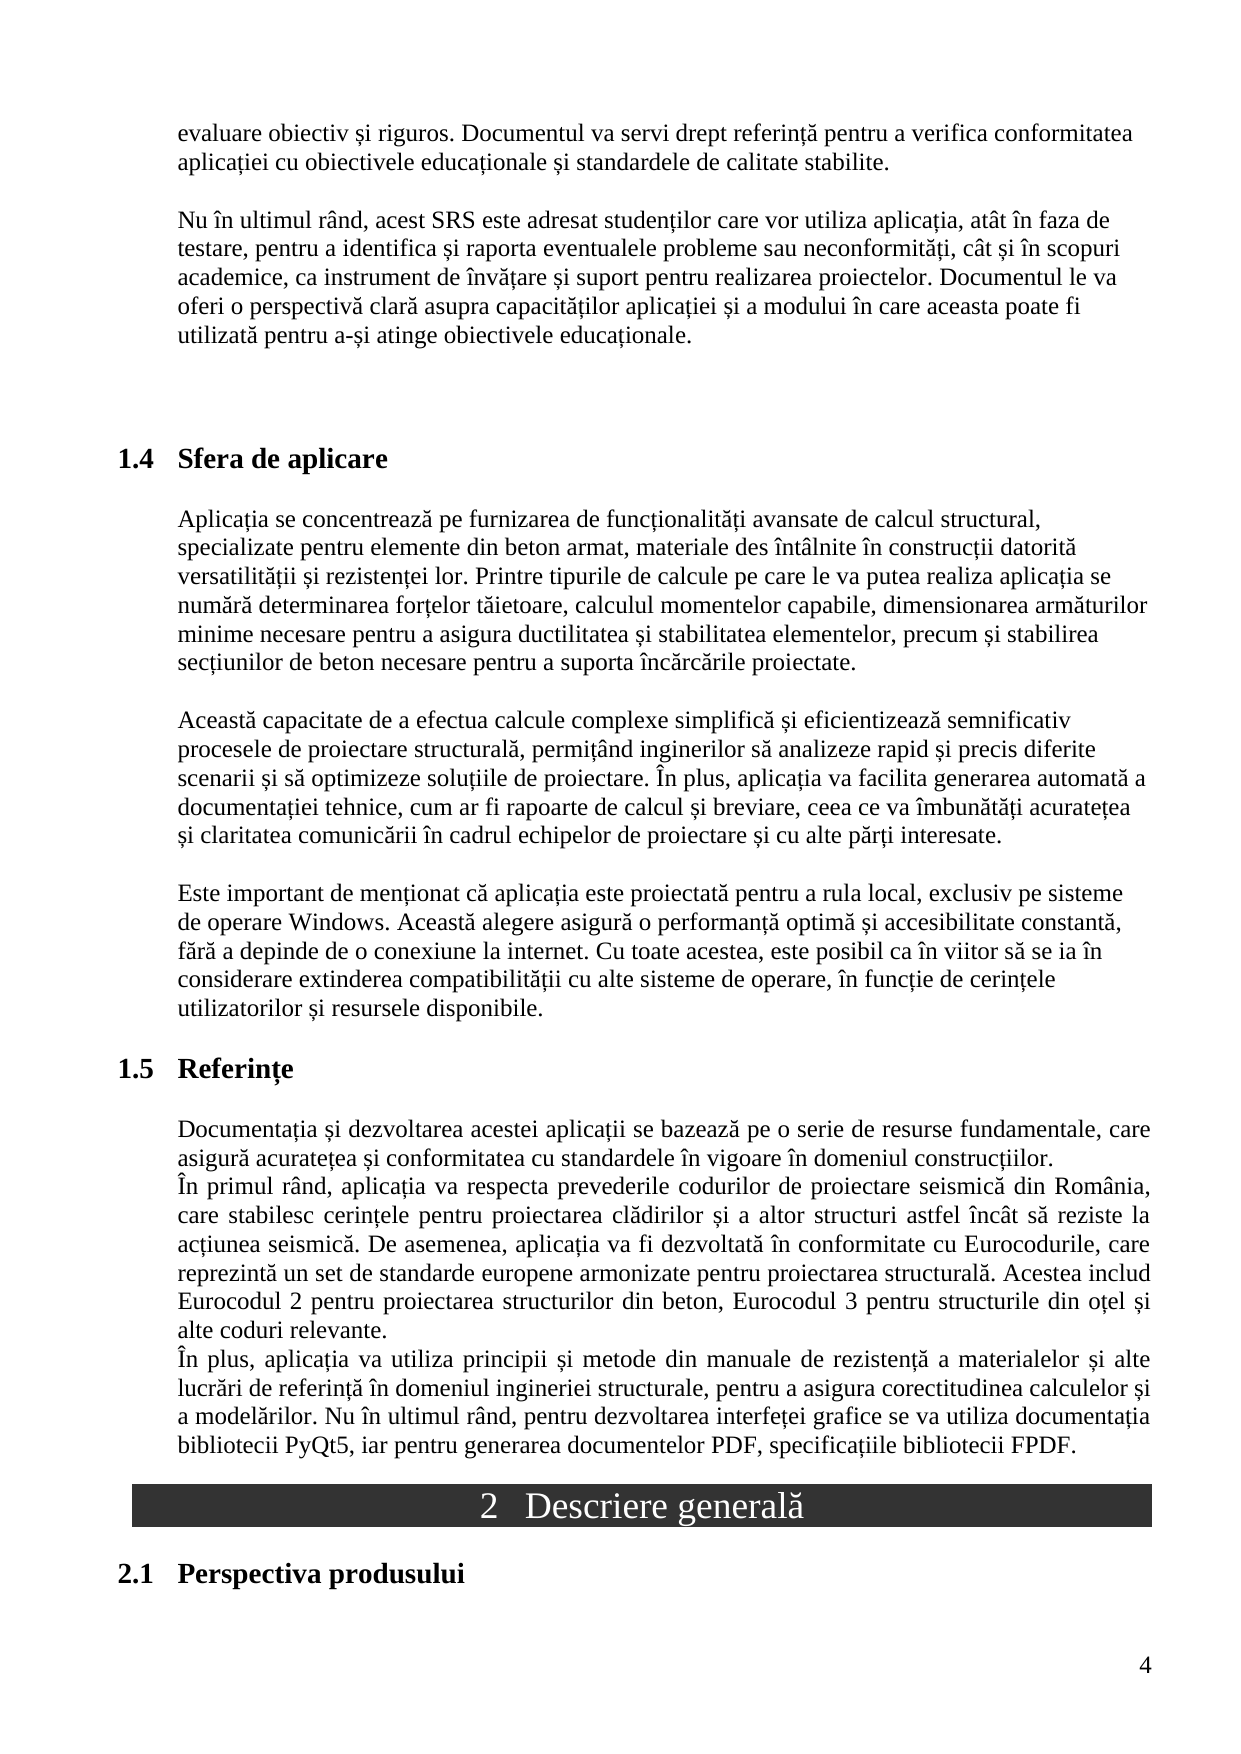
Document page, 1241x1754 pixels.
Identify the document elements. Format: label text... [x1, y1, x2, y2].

text Nu în ultimul rând, acest SRS este adresat studenților care vor utiliza aplicația, atât în faza de testare, pentru a identifica și raporta eventualele probleme sau neconformități, cât și în scopuri academice, ca instrument de învățare și suport pentru realizarea proiectelor. Documentul le va oferi o perspectivă clară asupra capacităților aplicației și a modului în care aceasta poate fi utilizată pentru a-și atinge obiectivele educaționale. [177, 205, 1152, 348]
text În primul rând, aplicația va respecta prevederile codurilor de proiectare seismică din România, care stabilesc cerințele pentru proiectarea clădirilor și a altor structuri astfel încât să reziste la acțiunea seismică. De asemenea, aplicația va fi dezvoltată în conformitate cu Eurocodurile, care reprezintă un set de standarde europene armonizate pentru proiectarea structurală. Acestea includ Eurocodul 2 pentru proiectarea structurilor din beton, Eurocodul 3 pentru structurile din oțel și alte coduri relevante. [177, 1171, 1152, 1344]
subtitle Descriere generală [132, 1484, 1152, 1527]
subtitle Perspectiva produsului [117, 1556, 1152, 1590]
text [177, 118, 1152, 176]
text Această capacitate de a efectua calcule complexe simplifică și eficientizează semnificativ procesele de proiectare structurală, permițând inginerilor să analizeze rapid și precis diferite scenarii și să optimizeze soluțiile de proiectare. În plus, aplicația va facilita generarea automată a documentației tehnice, cum ar fi rapoarte de calcul și breviare, ceea ce va îmbunătăți acuratețea și claritatea comunicării în cadrul echipelor de proiectare și cu alte părți interesate. [177, 705, 1152, 849]
text Aplicația se concentrează pe furnizarea de funcționalități avansate de calcul structural, specializate pentru elemente din beton armat, materiale des întâlnite în construcții datorită versatilității și rezistenței lor. Printre tipurile de calcule pe care le va putea realiza aplicația se numără determinarea forțelor tăietoare, calculul momentelor capabile, dimensionarea armăturilor minime necesare pentru a asigura ductilitatea și stabilitatea elementelor, precum și stabilirea secțiunilor de beton necesare pentru a suporta încărcările proiectate. [177, 504, 1152, 676]
text În plus, aplicația va utiliza principii și metode din manuale de rezistență a materialelor și alte lucrări de referință în domeniul ingineriei structurale, pentru a asigura corectitudinea calculelor și a modelărilor. Nu în ultimul rând, pentru dezvoltarea interfeței grafice se va utiliza documentația bibliotecii PyQt5, iar pentru generarea documentelor PDF, specificațiile bibliotecii FPDF. [177, 1344, 1152, 1459]
subtitle Sfera de aplicare [117, 441, 1152, 474]
text Este important de menționat că aplicația este proiectată pentru a rula local, exclusiv pe sisteme de operare Windows. Această alegere asigură o performanță optimă și accesibilitate constantă, fără a depinde de o conexiune la internet. Cu toate acestea, este posibil ca în viitor să se ia în considerare extinderea compatibilității cu alte sisteme de operare, în funcție de cerințele utilizatorilor și resursele disponibile. [177, 878, 1152, 1022]
text Documentația și dezvoltarea acestei aplicații se bazează pe o serie de resurse fundamentale, care asigură acuratețea și conformitatea cu standardele în vigoare în domeniul construcțiilor. [177, 1114, 1152, 1171]
subtitle Referințe [117, 1051, 1152, 1085]
